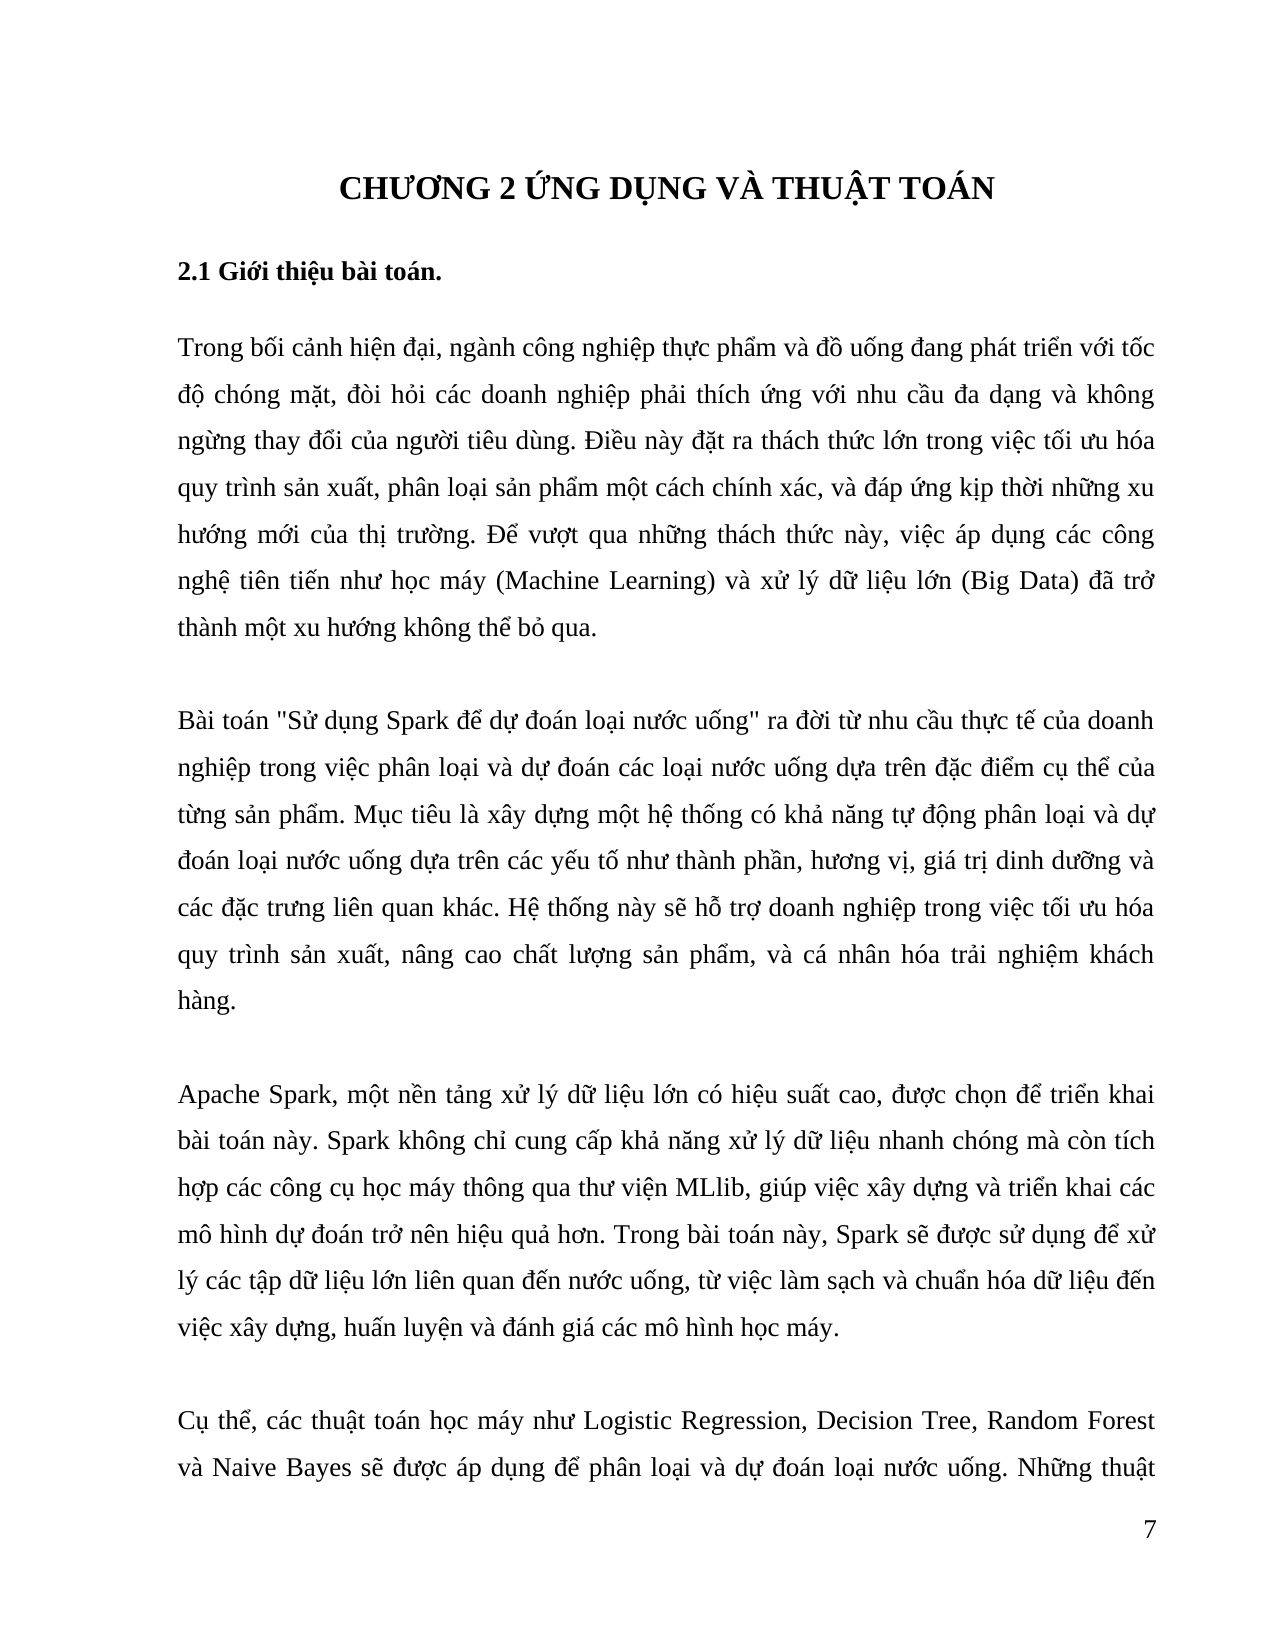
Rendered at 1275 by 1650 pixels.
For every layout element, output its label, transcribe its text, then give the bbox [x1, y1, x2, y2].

subtitle CHƯƠNG 2 ỨNG DỤNG VÀ THUẬT TOÁN [177, 168, 1156, 207]
text Bài toán "Sử dụng Spark để dự đoán loại nước uống" ra đời từ nhu cầu thực tế của doanh nghiệp trong việc phân loại và dự đoán các loại nước uống dựa trên đặc điểm cụ thể của từng sản phẩm. Mục tiêu là xây dựng một hệ thống có khả năng tự động phân loại và dự đoán loại nước uống dựa trên các yếu tố như thành phần, hương vị, giá trị dinh dưỡng và các đặc trưng liên quan khác. Hệ thống này sẽ hỗ trợ doanh nghiệp trong việc tối ưu hóa quy trình sản xuất, nâng cao chất lượng sản phẩm, và cá nhân hóa trải nghiệm khách hàng. [177, 704, 1156, 1016]
text Trong bối cảnh hiện đại, ngành công nghiệp thực phẩm và đồ uống đang phát triển với tốc độ chóng mặt, đòi hỏi các doanh nghiệp phải thích ứng với nhu cầu đa dạng và không ngừng thay đổi của người tiêu dùng. Điều này đặt ra thách thức lớn trong việc tối ưu hóa quy trình sản xuất, phân loại sản phẩm một cách chính xác, và đáp ứng kịp thời những xu hướng mới của thị trường. Để vượt qua những thách thức này, việc áp dụng các công nghệ tiên tiến như học máy (Machine Learning) và xử lý dữ liệu lớn (Big Data) đã trở thành một xu hướng không thể bỏ qua. [177, 331, 1156, 642]
text Apache Spark, một nền tảng xử lý dữ liệu lớn có hiệu suất cao, được chọn để triển khai bài toán này. Spark không chỉ cung cấp khả năng xử lý dữ liệu nhanh chóng mà còn tích hợp các công cụ học máy thông qua thư viện MLlib, giúp việc xây dựng và triển khai các mô hình dự đoán trở nên hiệu quả hơn. Trong bài toán này, Spark sẽ được sử dụng để xử lý các tập dữ liệu lớn liên quan đến nước uống, từ việc làm sạch và chuẩn hóa dữ liệu đến việc xây dựng, huấn luyện và đánh giá các mô hình học máy. [177, 1078, 1156, 1342]
subtitle 2.1 Giới thiệu bài toán. [177, 255, 1156, 286]
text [177, 1404, 1156, 1482]
